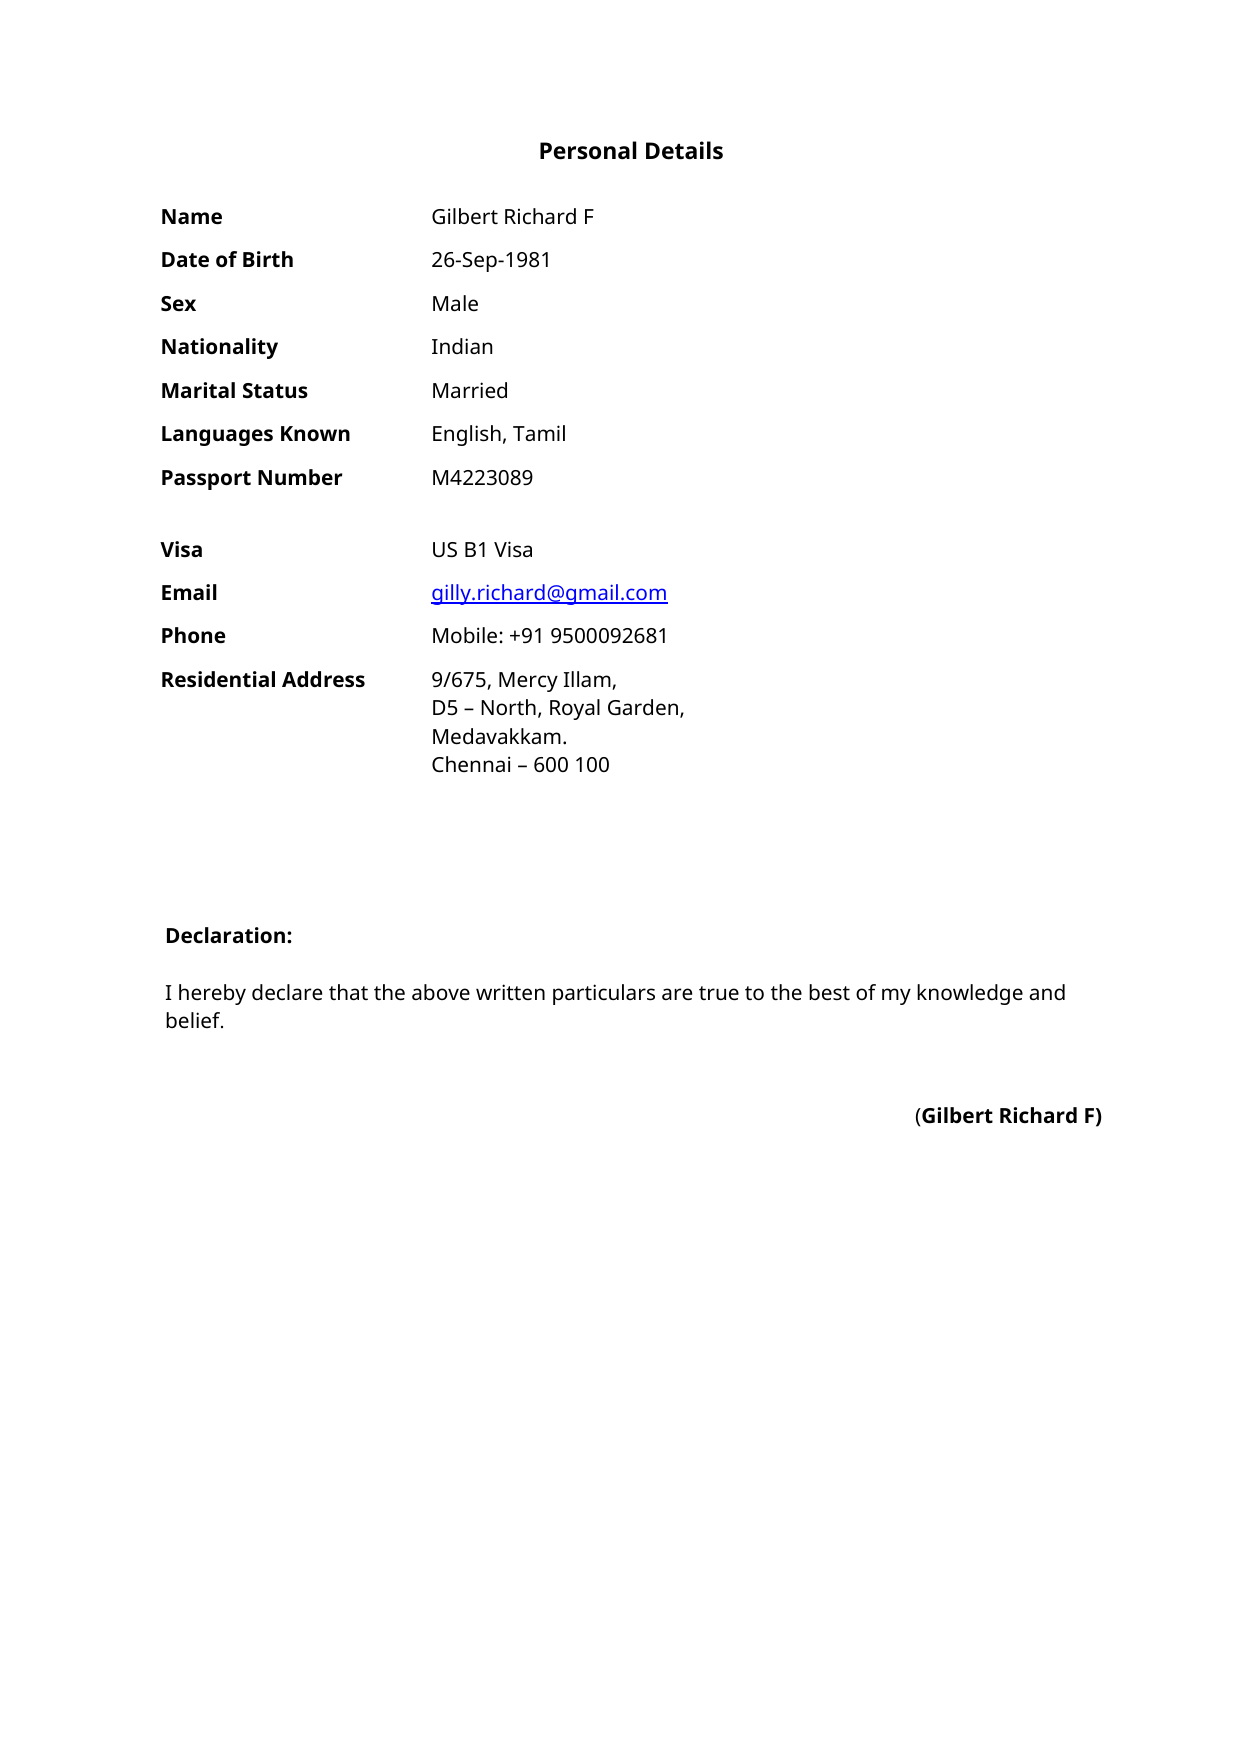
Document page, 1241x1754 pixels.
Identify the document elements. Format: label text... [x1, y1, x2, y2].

table_cell M4223089 [418, 455, 1124, 527]
table_cell 9/675, Mercy Illam, D5 – North, Royal Garden, Medavakkam. Chennai – 600 100 [418, 658, 1124, 839]
table_cell Residential Address [147, 658, 418, 839]
table_cell Mobile: +91 9500092681 [418, 614, 1124, 657]
table_cell Passport Number [147, 455, 418, 527]
table_cell 26-Sep-1981 [418, 238, 1124, 282]
table_cell Phone [147, 614, 418, 657]
table_cell Married [418, 369, 1124, 412]
table_cell gilly.richard@gmail.com [418, 571, 1124, 614]
table_cell Visa [147, 527, 418, 571]
table_header Gilbert Richard F [418, 195, 1124, 238]
table_cell Marital Status [147, 369, 418, 412]
table_cell Male [418, 282, 1124, 325]
text (Gilbert Richard F) [840, 1101, 1116, 1129]
table_cell US B1 Visa [418, 527, 1124, 571]
table_cell Email [147, 571, 418, 614]
table_cell Indian [418, 325, 1124, 368]
table_cell Date of Birth [147, 238, 418, 282]
table_cell English, Tamil [418, 412, 1124, 455]
table_cell Languages Known [147, 412, 418, 455]
text I hereby declare that the above written particulars are true to the best of my knowledge and belief. [165, 978, 1116, 1063]
text Personal Details [146, 135, 1116, 166]
text Declaration: [165, 921, 1116, 950]
table_cell Sex [147, 282, 418, 325]
table_header Name [147, 195, 418, 238]
table_cell Nationality [147, 325, 418, 368]
